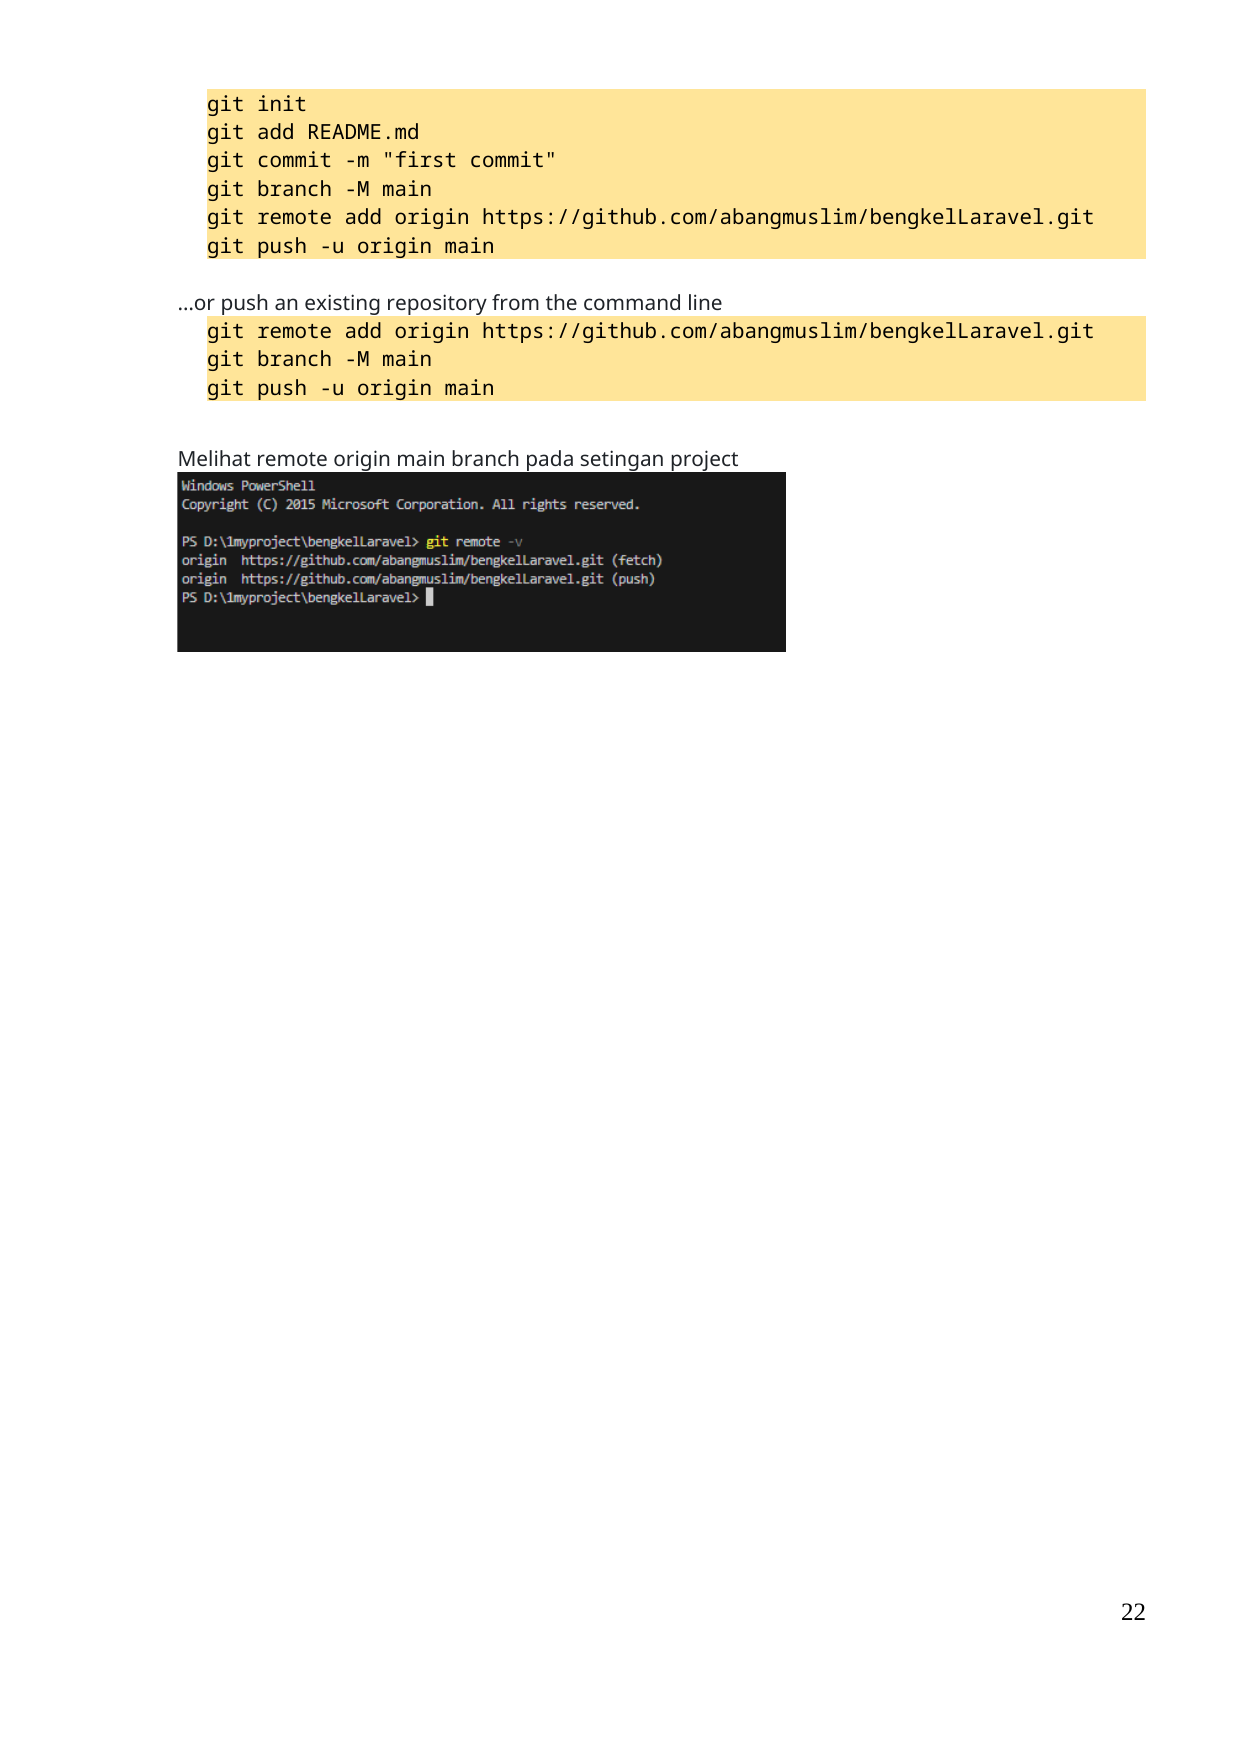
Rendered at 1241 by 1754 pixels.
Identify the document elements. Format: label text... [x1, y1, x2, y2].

subtitle …or push an existing repository from the command line [177, 288, 1146, 316]
text git push -u origin main [207, 231, 1146, 259]
subtitle Melihat remote origin main branch pada setingan project [177, 444, 1146, 472]
text git add README.md [207, 117, 1146, 146]
text git push -u origin main [207, 373, 1146, 401]
text git remote add origin https://github.com/abangmuslim/bengkelLaravel.git [207, 316, 1146, 344]
text git commit -m "first commit" [207, 146, 1146, 174]
text git branch -M main [207, 344, 1146, 373]
text git branch -M main [207, 174, 1146, 202]
text git init [207, 89, 1146, 117]
picture [177, 472, 786, 652]
text git remote add origin https://github.com/abangmuslim/bengkelLaravel.git [207, 202, 1146, 231]
